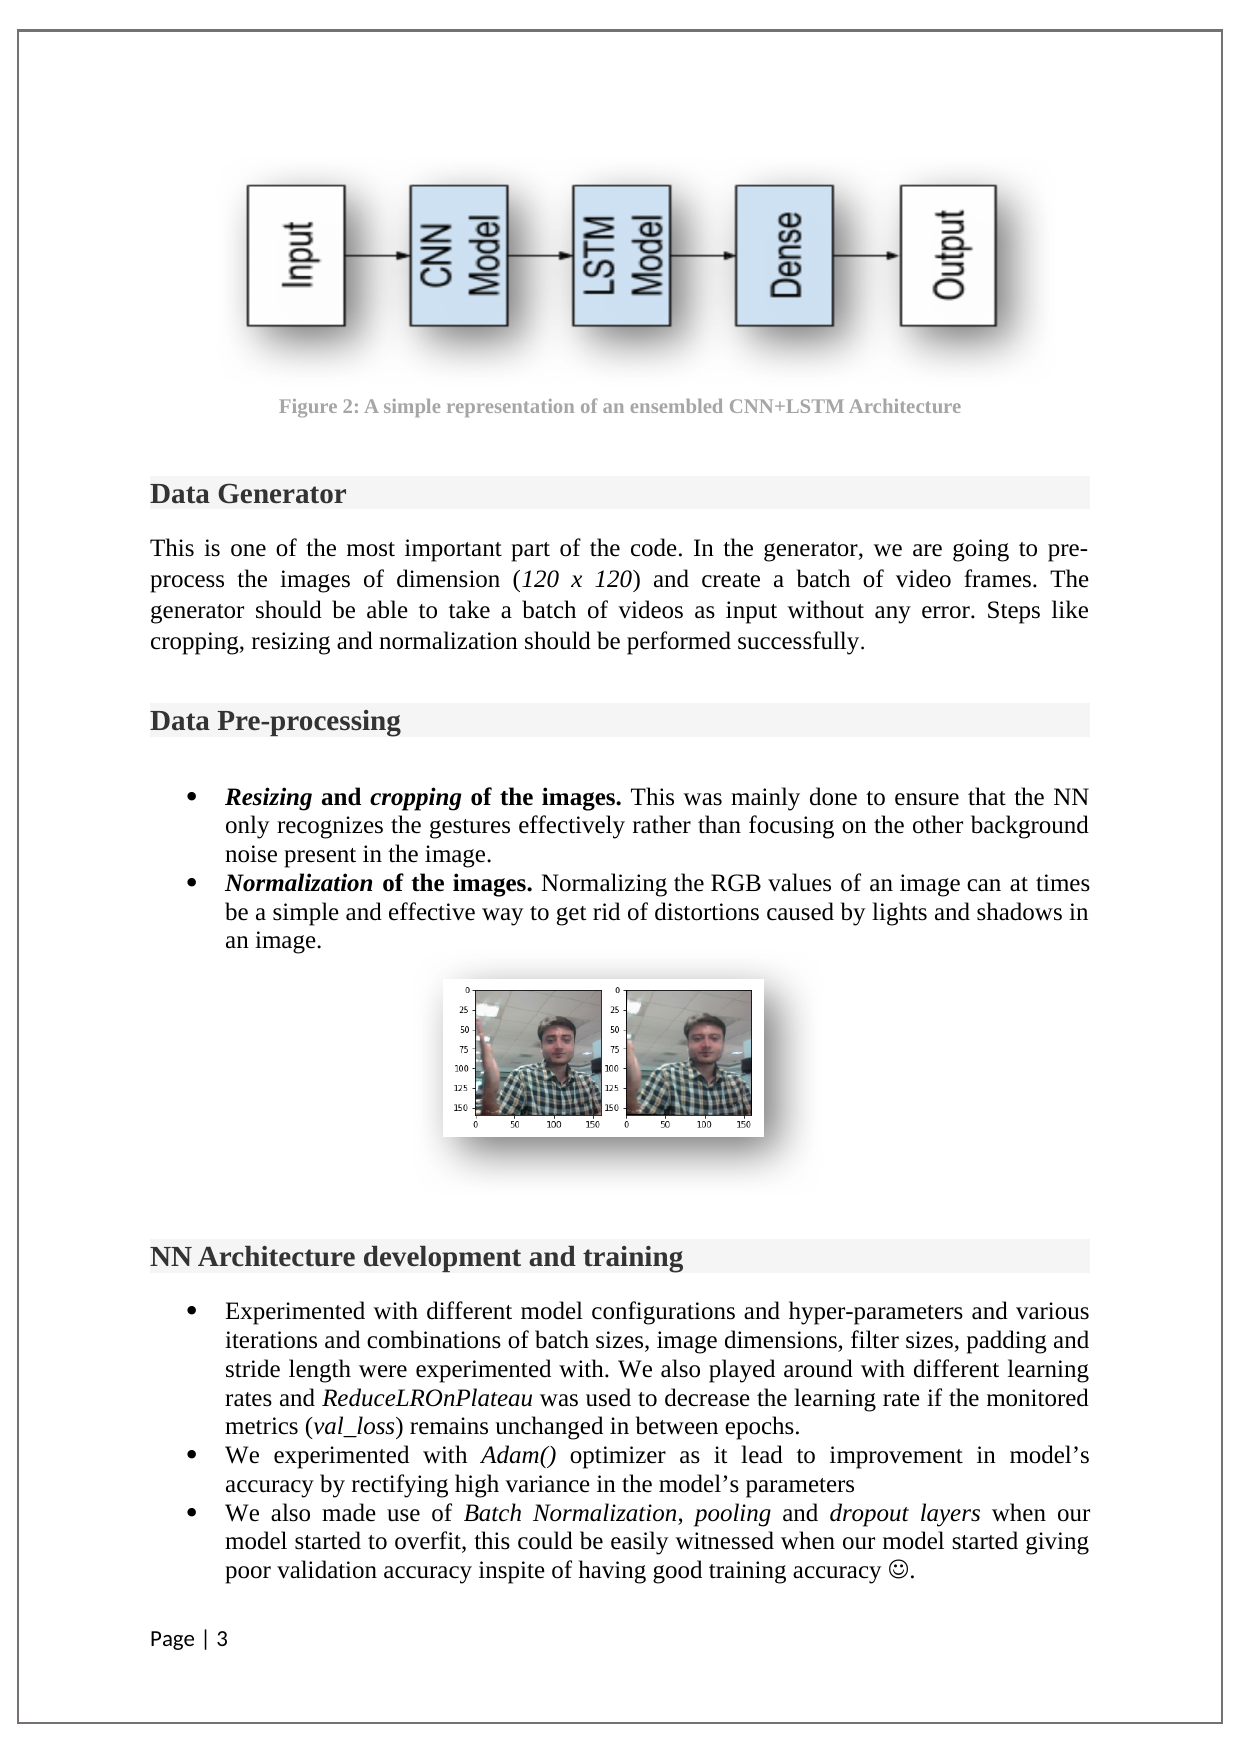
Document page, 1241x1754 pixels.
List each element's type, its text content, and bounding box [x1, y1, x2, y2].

text This is one of the most important part of the code. In the generator, we are going to pre-process the images of dimension (120 x 120) and create a batch of video frames. The generator should be able to take a batch of videos as input without any error. Steps like cropping, resizing and normalization should be performed successfully. [150, 533, 1090, 655]
list We also made use of Batch Normalization, pooling and dropout layers when our model started to overfit, this could be easily witnessed when our model started giving poor validation accuracy inspite of having good training accuracy . [187, 1498, 1090, 1584]
picture [443, 979, 764, 1137]
list Normalization of the images. Normalizing the RGB values of an image can at times be a simple and effective way to get rid of distortions caused by lights and shadows in an image. [187, 868, 1090, 954]
subtitle Data Pre-processing [150, 703, 1090, 737]
subtitle Data Generator [150, 476, 1090, 509]
text Figure 2: A simple representation of an ensembled CNN+LSTM Architecture [150, 394, 1090, 418]
subtitle NN Architecture development and training [150, 1239, 1090, 1273]
list Resizing and cropping of the images. This was mainly done to ensure that the NN only recognizes the gestures effectively rather than focusing on the other background noise present in the image. [187, 782, 1090, 868]
list We experimented with Adam() optimizer as it lead to improvement in model’s accuracy by rectifying high variance in the model’s parameters [187, 1440, 1090, 1498]
picture [222, 161, 1024, 348]
list Experimented with different model configurations and hyper-parameters and various iterations and combinations of batch sizes, image dimensions, filter sizes, padding and stride length were experimented with. We also played around with different learning rates and ReduceLROnPlateau was used to decrease the learning rate if the monitored metrics (val_loss) remains unchanged in between epochs. [187, 1296, 1090, 1440]
